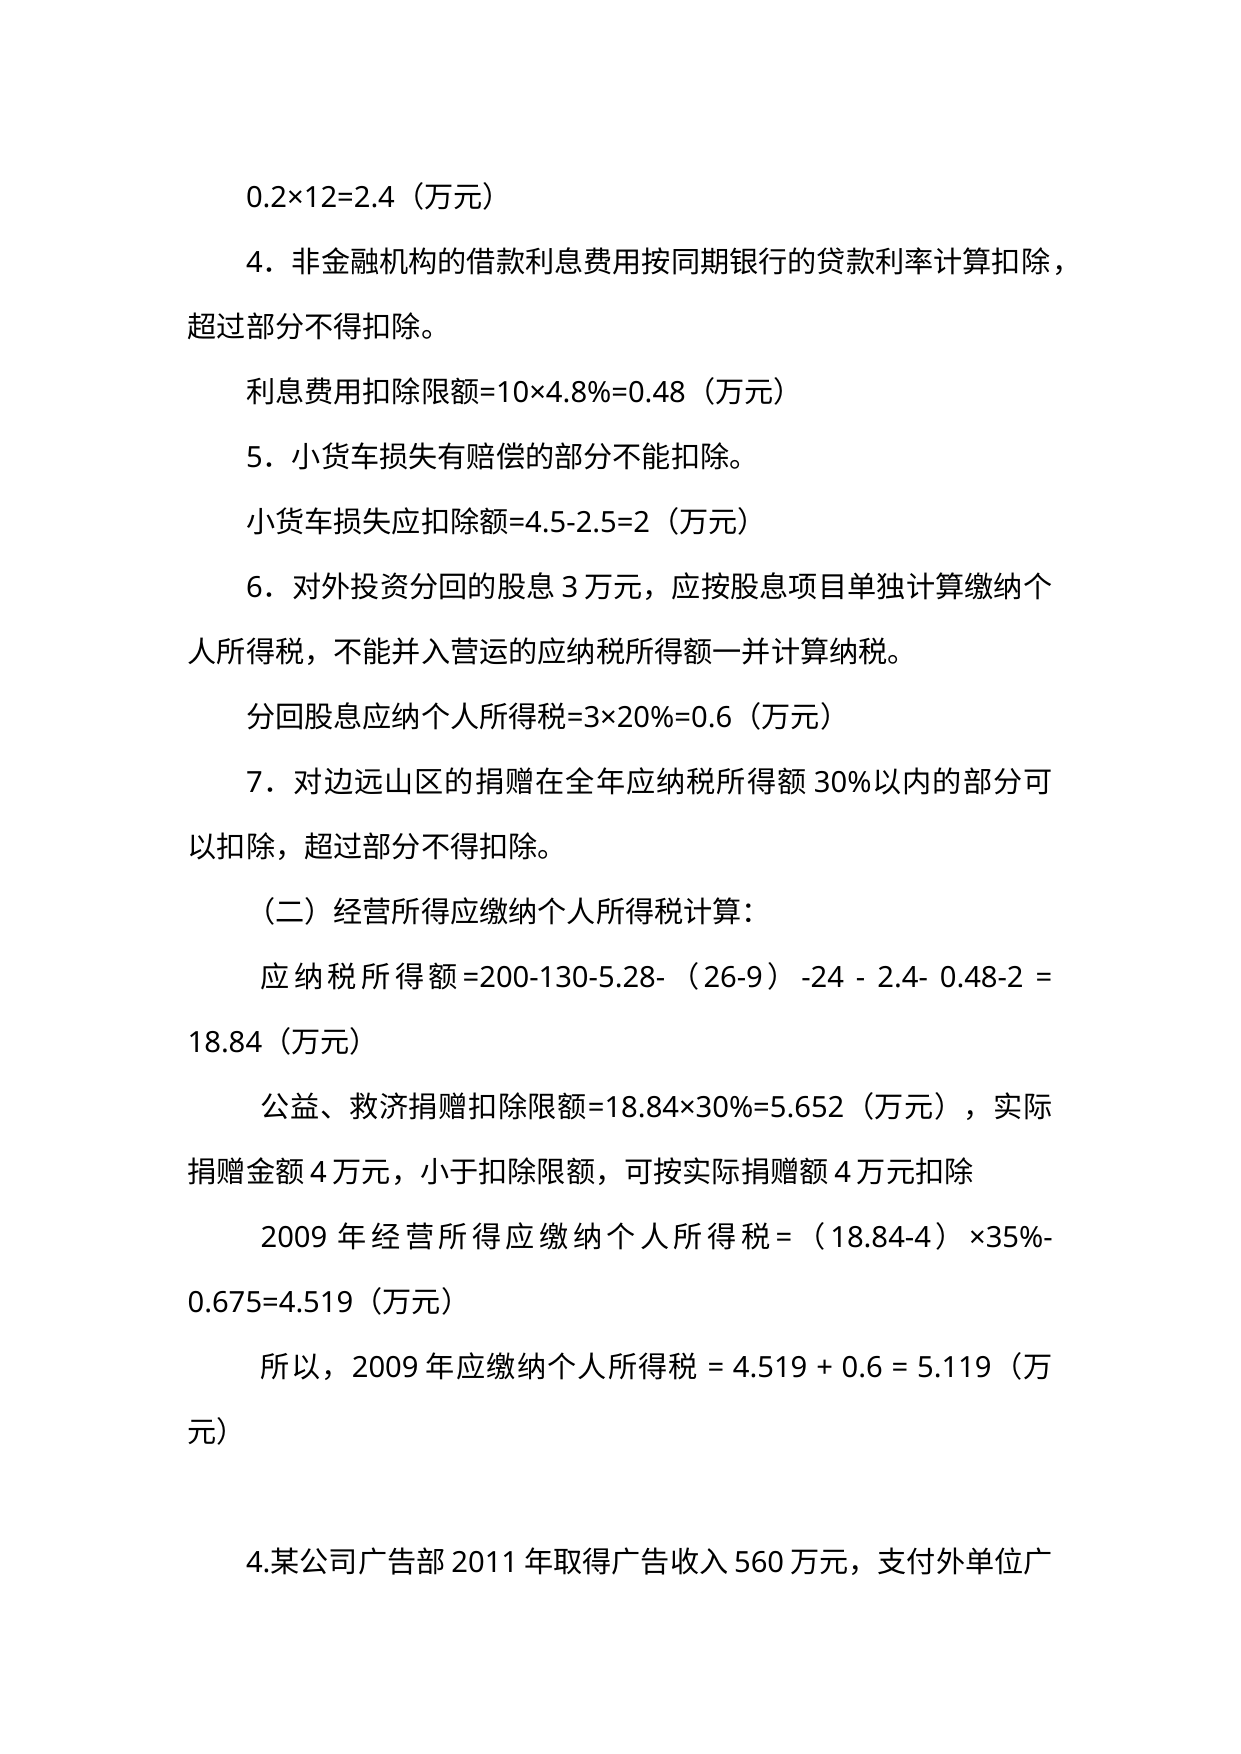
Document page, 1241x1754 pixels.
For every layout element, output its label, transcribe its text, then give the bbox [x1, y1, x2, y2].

text （二）经营所得应缴纳个人所得税计算： [187, 877, 1053, 942]
text 所以，2009年应缴纳个人所得税 = 4.519 + 0.6 = 5.119（万元） [187, 1332, 1053, 1462]
text 分回股息应纳个人所得税=3×20%=0.6（万元） [187, 682, 1053, 747]
text 7．对边远山区的捐赠在全年应纳税所得额30%以内的部分可以扣除，超过部分不得扣除。 [187, 747, 1053, 877]
text 4．非金融机构的借款利息费用按同期银行的贷款利率计算扣除，超过部分不得扣除。 [187, 227, 1053, 357]
text 利息费用扣除限额=10×4.8%=0.48（万元） [187, 357, 1053, 422]
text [187, 1527, 1053, 1592]
text 6．对外投资分回的股息3万元，应按股息项目单独计算缴纳个人所得税，不能并入营运的应纳税所得额一并计算纳税。 [187, 552, 1053, 682]
text 5．小货车损失有赔偿的部分不能扣除。 [187, 422, 1053, 487]
text 公益、救济捐赠扣除限额=18.84×30%=5.652（万元），实际捐赠金额4万元，小于扣除限额，可按实际捐赠额4万元扣除 [187, 1072, 1053, 1202]
text 应纳税所得额=200-130-5.28-（26-9）-24 - 2.4- 0.48-2 = 18.84（万元） [187, 942, 1053, 1072]
text 小货车损失应扣除额=4.5-2.5=2（万元） [187, 487, 1053, 552]
text 2009年经营所得应缴纳个人所得税=（18.84-4）×35%-0.675=4.519（万元） [187, 1202, 1053, 1332]
text 0.2×12=2.4（万元） [187, 162, 1053, 227]
